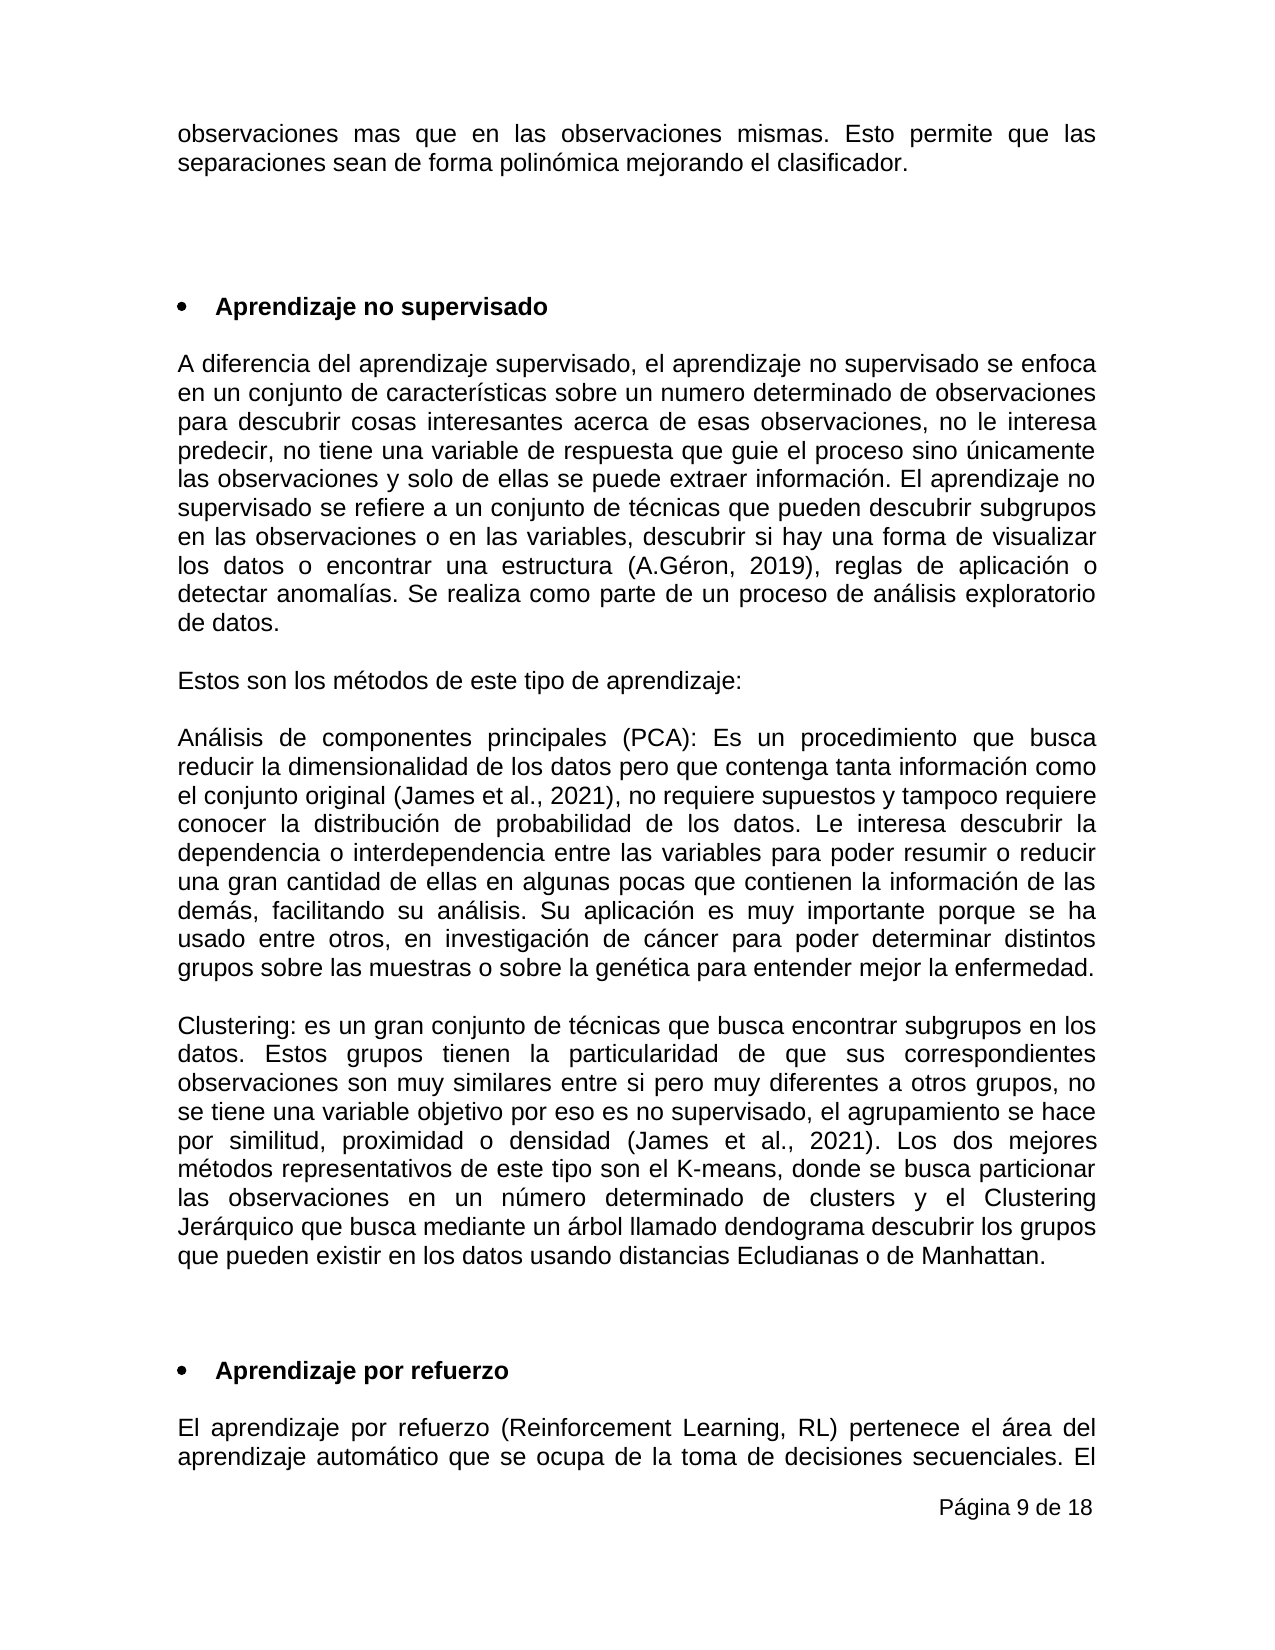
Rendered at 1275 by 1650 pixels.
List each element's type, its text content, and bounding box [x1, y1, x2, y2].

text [177, 119, 1098, 177]
list Aprendizaje por refuerzo [177, 1356, 1098, 1384]
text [177, 1413, 1098, 1471]
text Estos son los métodos de este tipo de aprendizaje: [177, 666, 1098, 694]
text Clustering: es un gran conjunto de técnicas que busca encontrar subgrupos en los datos. Estos grupos tienen la particularidad de que sus correspondientes observaciones son muy similares entre si pero muy diferentes a otros grupos, no se tiene una variable objetivo por eso es no supervisado, el agrupamiento se hace por similitud, proximidad o densidad (James et al., 2021). Los dos mejores métodos representativos de este tipo son el K-means, donde se busca particionar las observaciones en un número determinado de clusters y el Clustering Jerárquico que busca mediante un árbol llamado dendograma descubrir los grupos que pueden existir en los datos usando distancias Ecludianas o de Manhattan. [177, 1011, 1098, 1269]
text Análisis de componentes principales (PCA): Es un procedimiento que busca reducir la dimensionalidad de los datos pero que contenga tanta información como el conjunto original (James et al., 2021), no requiere supuestos y tampoco requiere conocer la distribución de probabilidad de los datos. Le interesa descubrir la dependencia o interdependencia entre las variables para poder resumir o reducir una gran cantidad de ellas en algunas pocas que contienen la información de las demás, facilitando su análisis. Su aplicación es muy importante porque se ha usado entre otros, en investigación de cáncer para poder determinar distintos grupos sobre las muestras o sobre la genética para entender mejor la enfermedad. [177, 723, 1098, 982]
list Aprendizaje no supervisado [177, 292, 1098, 321]
text A diferencia del aprendizaje supervisado, el aprendizaje no supervisado se enfoca en un conjunto de características sobre un numero determinado de observaciones para descubrir cosas interesantes acerca de esas observaciones, no le interesa predecir, no tiene una variable de respuesta que guie el proceso sino únicamente las observaciones y solo de ellas se puede extraer información. El aprendizaje no supervisado se refiere a un conjunto de técnicas que pueden descubrir subgrupos en las observaciones o en las variables, descubrir si hay una forma de visualizar los datos o encontrar una estructura (A.Géron, 2019), reglas de aplicación o detectar anomalías. Se realiza como parte de un proceso de análisis exploratorio de datos. [177, 349, 1098, 637]
